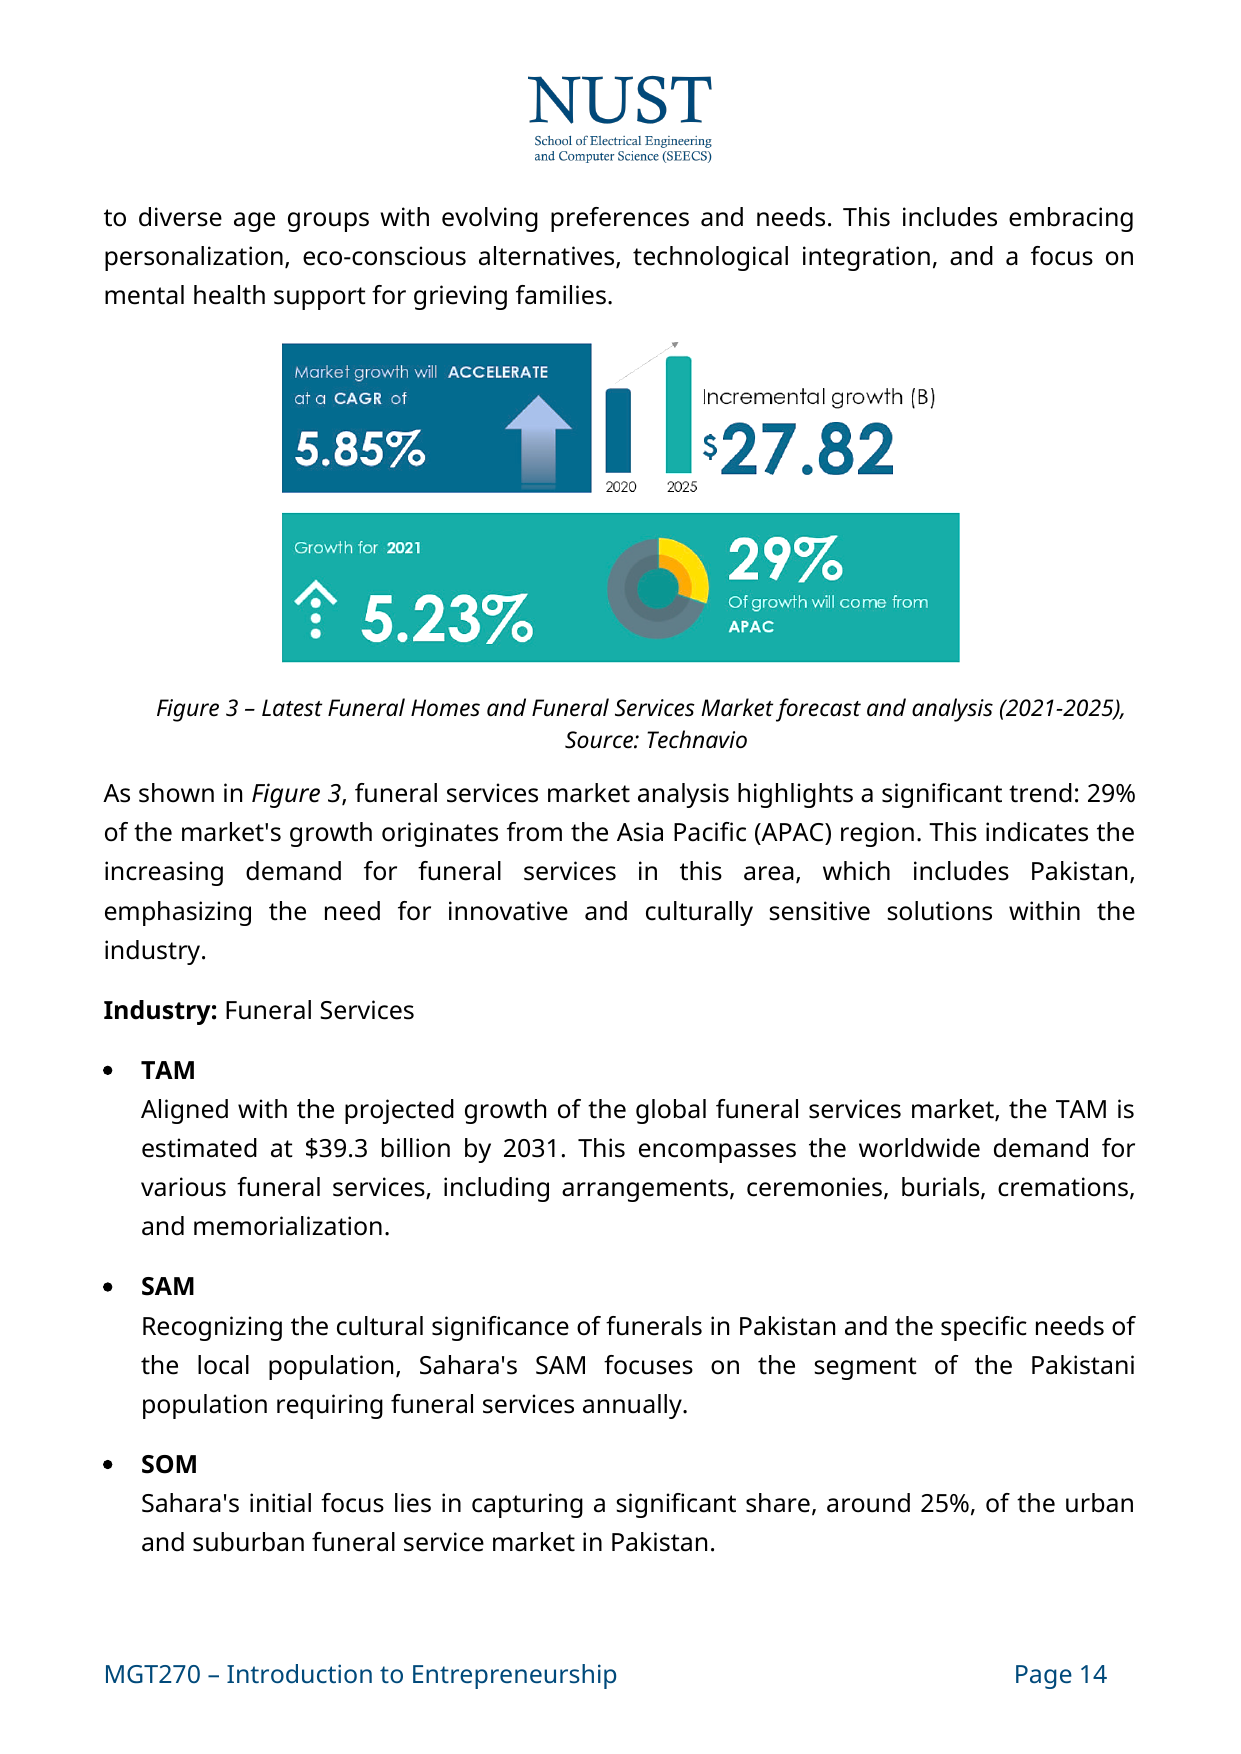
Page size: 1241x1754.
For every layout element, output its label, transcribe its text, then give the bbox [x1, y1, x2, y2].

text As shown in Figure 3, funeral services market analysis highlights a significant trend: 29% of the market's growth originates from the Asia Pacific (APAC) region. This indicates the increasing demand for funeral services in this area, which includes Pakistan, emphasizing the need for innovative and culturally sensitive solutions within the industry. [103, 776, 1137, 966]
text Aligned with the projected growth of the global funeral services market, the TAM is estimated at $39.3 billion by 2031. This encompasses the worldwide demand for various funeral services, including arrangements, ceremonies, burials, cremations, and memorialization. [141, 1091, 1137, 1243]
picture [521, 59, 720, 179]
picture [278, 337, 962, 665]
text Industry: Funeral Services [103, 992, 1137, 1026]
text Recognizing the cultural significance of funerals in Pakistan and the specific needs of the local population, Sahara's SAM focuses on the segment of the Pakistani population requiring funeral services annually. [141, 1308, 1137, 1421]
list SAM [103, 1269, 1137, 1303]
list TAM [103, 1052, 1137, 1086]
list SOM [103, 1446, 1137, 1481]
text Figure 3 – Latest Funeral Homes and Funeral Services Market forecast and analysis (2021-2025), Source: Technavio [148, 692, 1137, 755]
text Sahara's initial focus lies in capturing a significant share, around 25%, of the urban and suburban funeral service market in Pakistan. [141, 1486, 1137, 1559]
